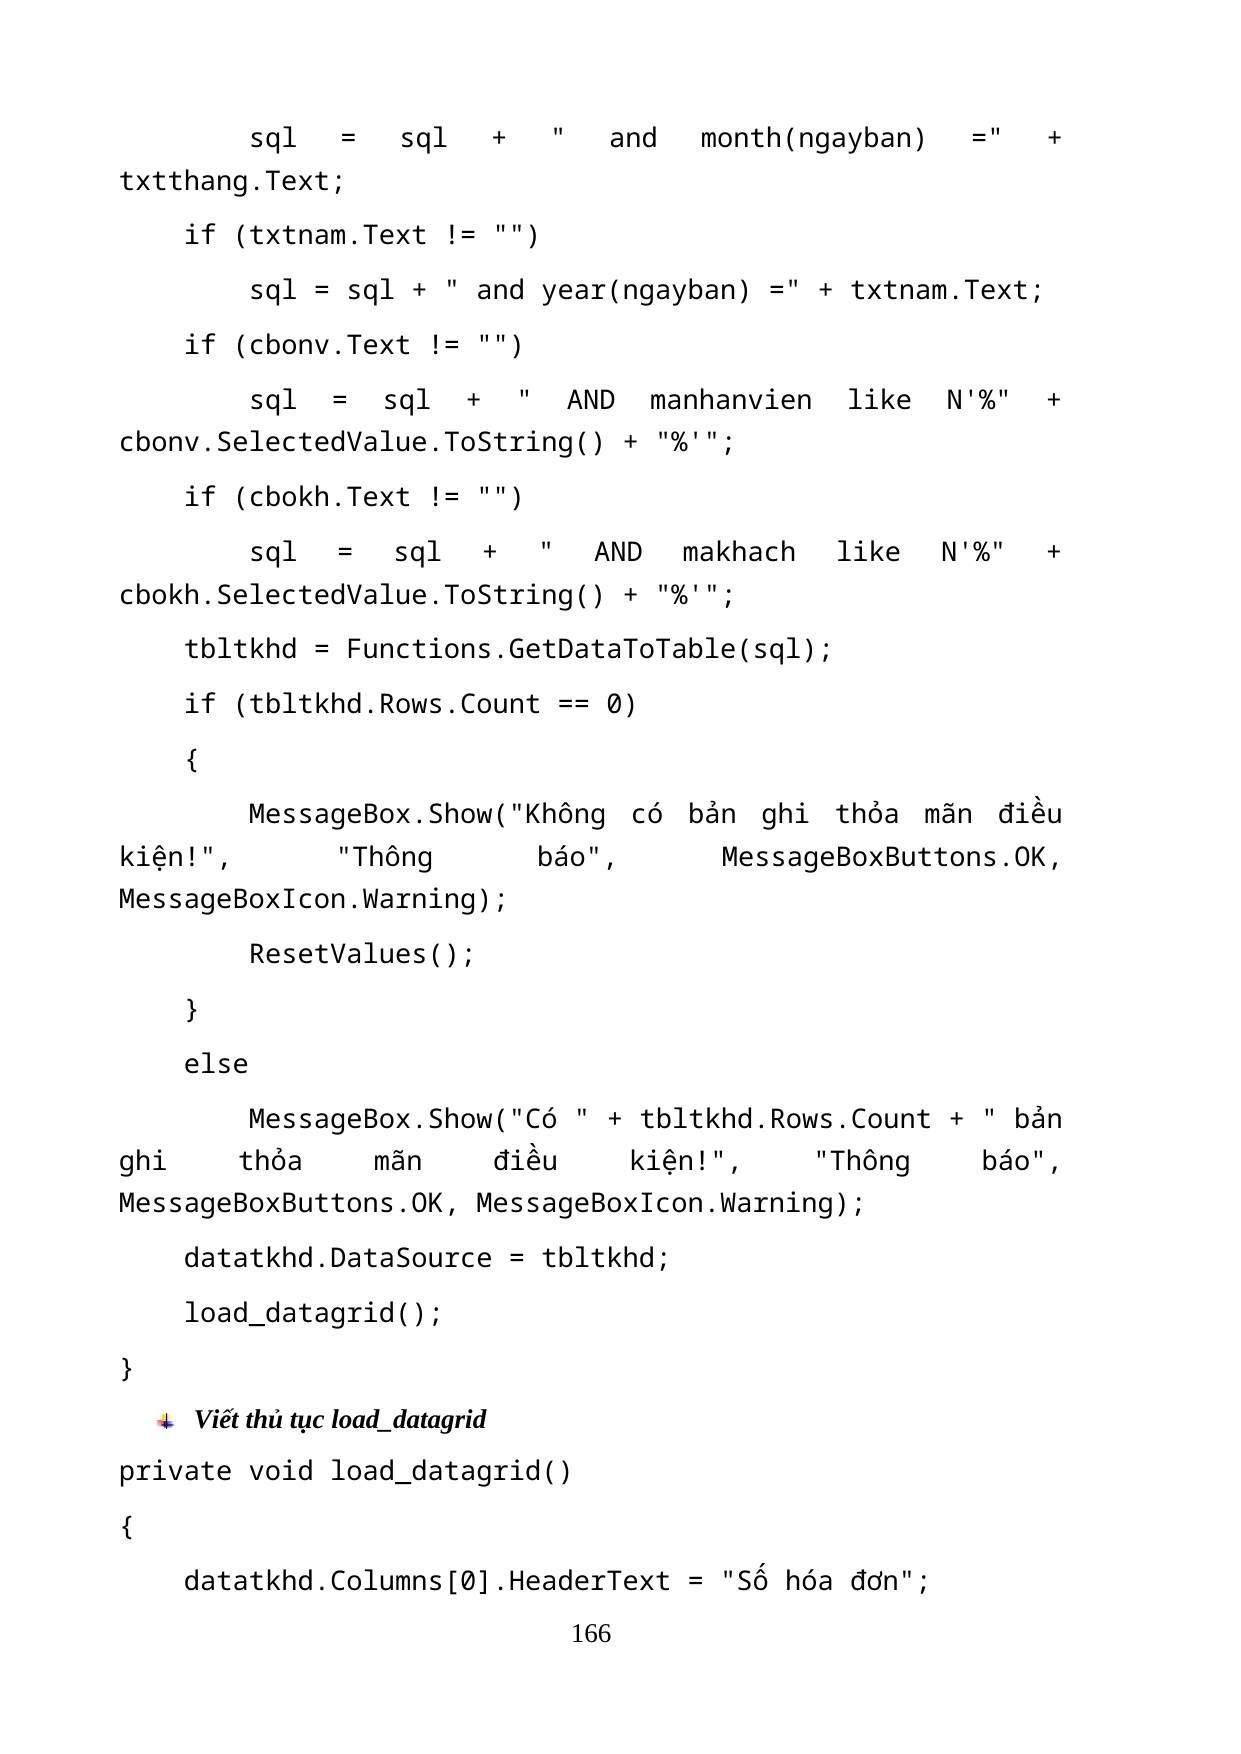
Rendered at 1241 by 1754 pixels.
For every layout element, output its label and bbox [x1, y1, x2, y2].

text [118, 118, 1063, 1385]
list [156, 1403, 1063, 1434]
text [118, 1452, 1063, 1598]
picture [157, 1412, 174, 1429]
